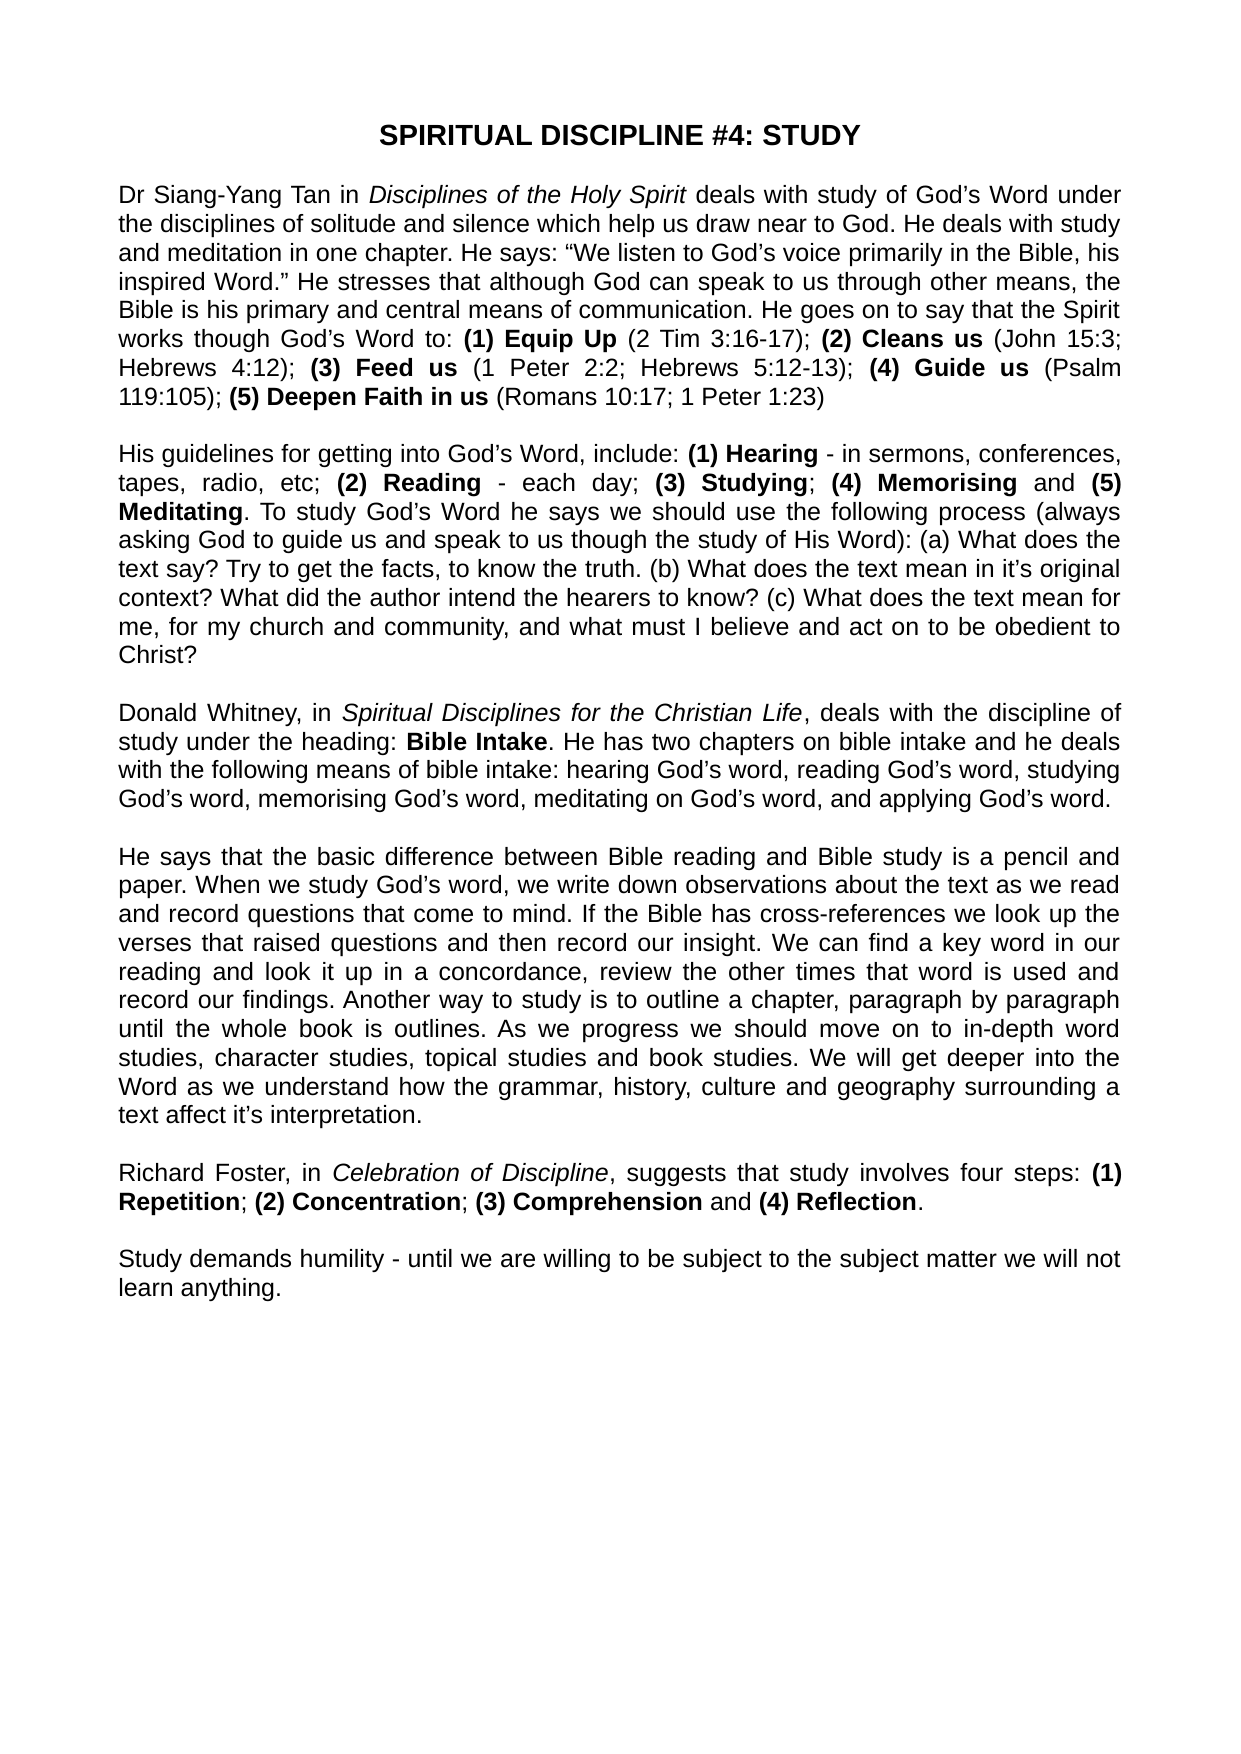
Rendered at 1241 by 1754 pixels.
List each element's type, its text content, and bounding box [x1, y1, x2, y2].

text Dr Siang-Yang Tan in Disciplines of the Holy Spirit deals with study of God’s Word under the disciplines of solitude and silence which help us draw near to God. He deals with study and meditation in one chapter. He says: “We listen to God’s voice primarily in the Bible, his inspired Word.” He stresses that although God can speak to us through other means, the Bible is his primary and central means of communication. He goes on to say that the Spirit works though God’s Word to: (1) Equip Up (2 Tim -17); (2) Cleans us (John 15:3; Hebrews ); (3) Feed us (1 Peter 2:2; Hebrews -13); (4) Guide us (Psalm 119:105); (5) Deepen Faith in us (Romans ; 1 Peter ) [118, 180, 1122, 410]
text He says that the basic difference between Bible reading and Bible study is a pencil and paper. When we study God’s word, we write down observations about the text as we read and record questions that come to mind. If the Bible has cross-references we look up the verses that raised questions and then record our insight. We can find a key word in our reading and look it up in a concordance, review the other times that word is used and record our findings. Another way to study is to outline a chapter, paragraph by paragraph until the whole book is outlines. As we progress we should move on to in-depth word studies, character studies, topical studies and book studies. We will get deeper into the Word as we understand how the grammar, history, culture and geography surrounding a text affect it’s interpretation. [118, 842, 1122, 1129]
text Donald Whitney, in Spiritual Disciplines for the Christian Life, deals with the discipline of study under the heading: Bible Intake. He has two chapters on bible intake and he deals with the following means of bible intake: hearing God’s word, reading God’s word, studying God’s word, memorising God’s word, meditating on God’s word, and applying God’s word. [118, 698, 1122, 813]
text Study demands humility - until we are willing to be subject to the subject matter we will not learn anything. [118, 1244, 1122, 1302]
text SPIRITUAL DISCIPLINE #4: STUDY [118, 118, 1122, 152]
text His guidelines for getting into God’s Word, include: (1) Hearing - in sermons, conferences, tapes, radio, etc; (2) - each day; (3) Studying; (4) Memorising and (5) Meditating. To study God’s Word he says we should use the following process (always asking God to guide us and speak to us though the study of His Word): (a) What does the text say? Try to get the facts, to know the truth. (b) What does the text mean in it’s original context? What did the author intend the hearers to know? (c) What does the text mean for me, for my church and community, and what must I believe and act on to be obedient to Christ? [118, 439, 1122, 669]
text Richard Foster, in Celebration of Discipline, suggests that study involves four steps: (1) Repetition; (2) Concentration; (3) Comprehension and (4) Reflection. [118, 1158, 1122, 1215]
